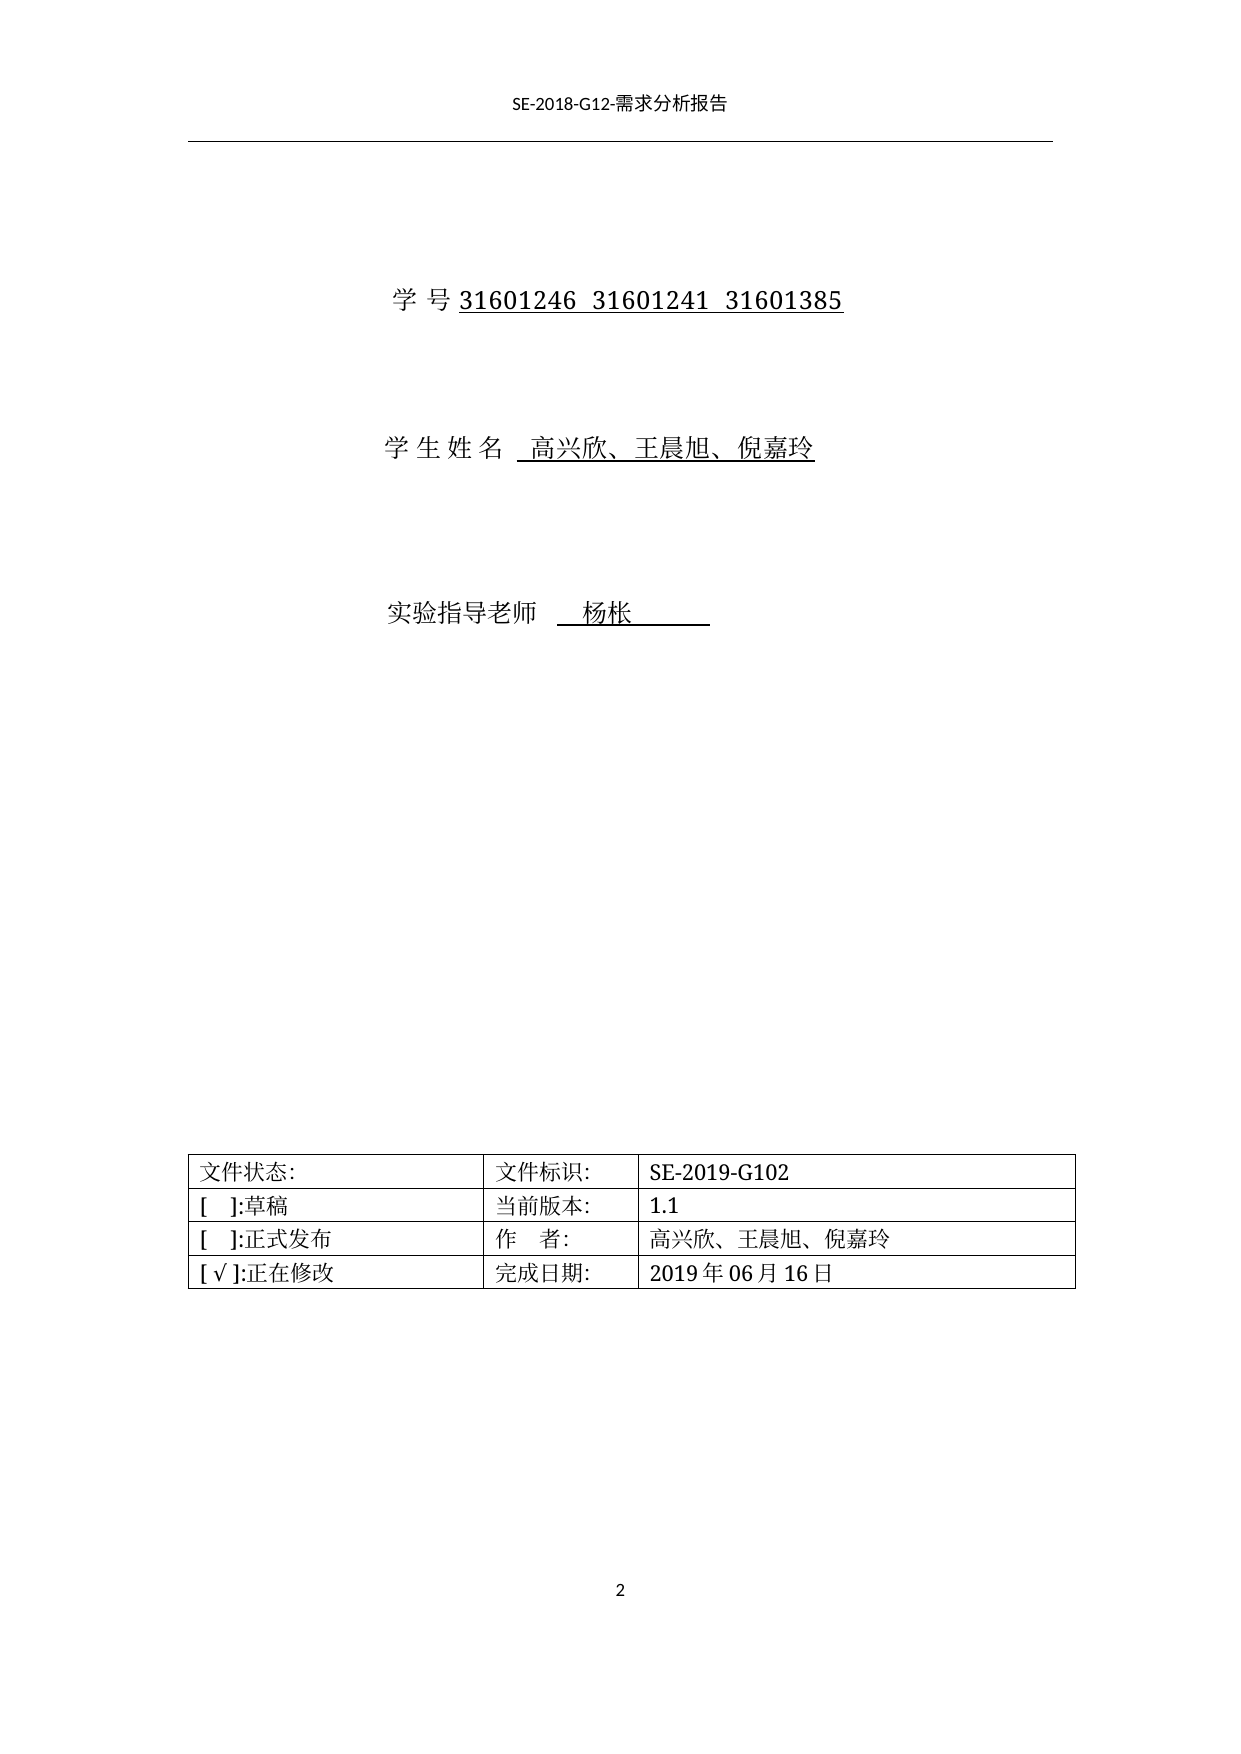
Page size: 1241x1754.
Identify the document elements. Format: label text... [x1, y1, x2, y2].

table_cell [ ]:正式发布 [189, 1222, 483, 1255]
table_header 文件标识： [484, 1155, 638, 1188]
table_cell 完成日期： [484, 1256, 638, 1288]
table_cell [ √ ]:正在修改 [189, 1256, 483, 1288]
table_cell 1.1 [639, 1189, 1075, 1221]
table_header SE-2019-G102 [639, 1155, 1075, 1188]
table_cell 当前版本： [484, 1189, 638, 1221]
table_header 文件状态： [189, 1155, 483, 1188]
table_cell 作 者： [484, 1222, 638, 1255]
text 实验指导老师 杨枨 [187, 579, 863, 644]
table_cell 2019年06月16日 [639, 1256, 1075, 1288]
table_cell 高兴欣、王晨旭、倪嘉玲 [639, 1222, 1075, 1255]
text 学 号 31601246 31601241 31601385 [393, 266, 863, 331]
text 学 生 姓 名 高兴欣、王晨旭、倪嘉玲 [187, 414, 863, 479]
table_cell [ ]:草稿 [189, 1189, 483, 1221]
